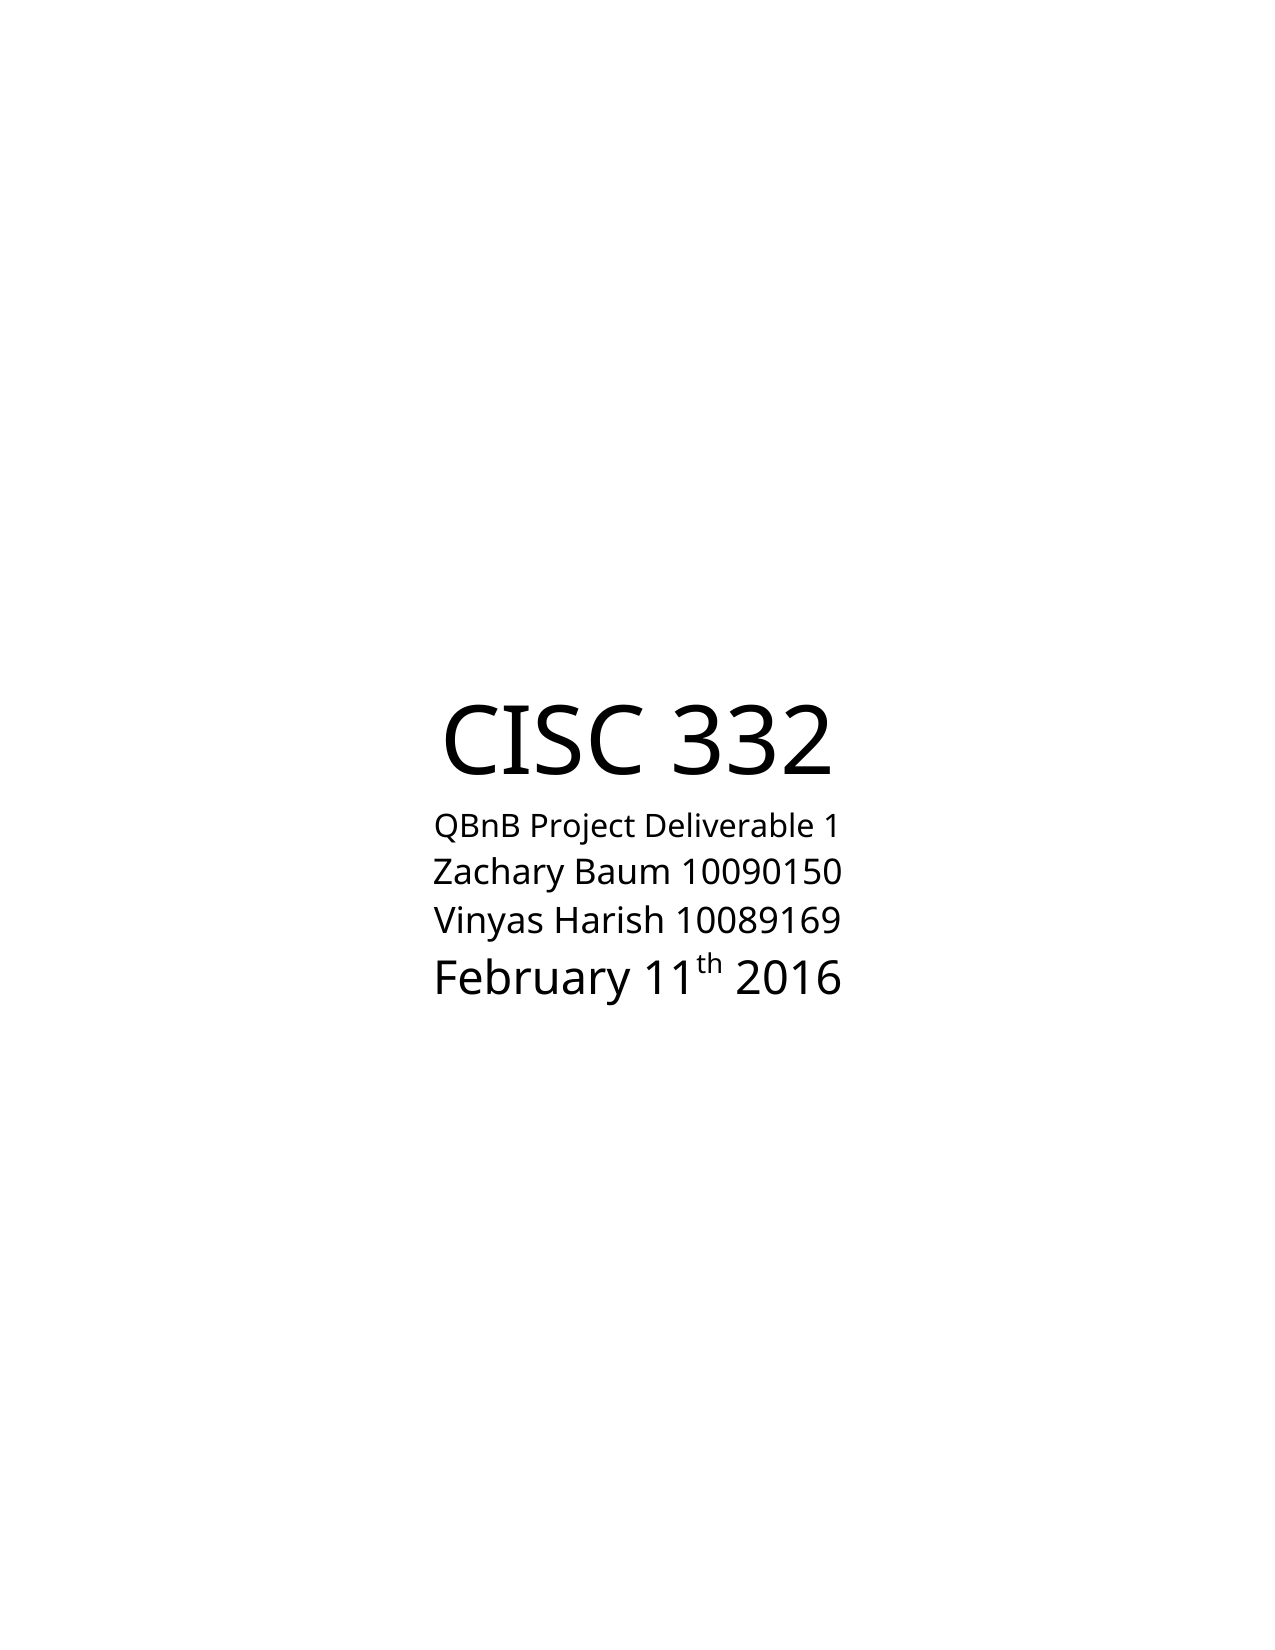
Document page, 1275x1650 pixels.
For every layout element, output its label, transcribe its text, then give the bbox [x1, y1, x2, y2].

text Zachary Baum 10090150 [150, 847, 1125, 895]
text QBnB Project Deliverable 1 [150, 803, 1125, 847]
text February 11th 2016 [150, 944, 1125, 1008]
text Vinyas Harish 10089169 [150, 895, 1125, 944]
text CISC 332 [150, 672, 1125, 803]
